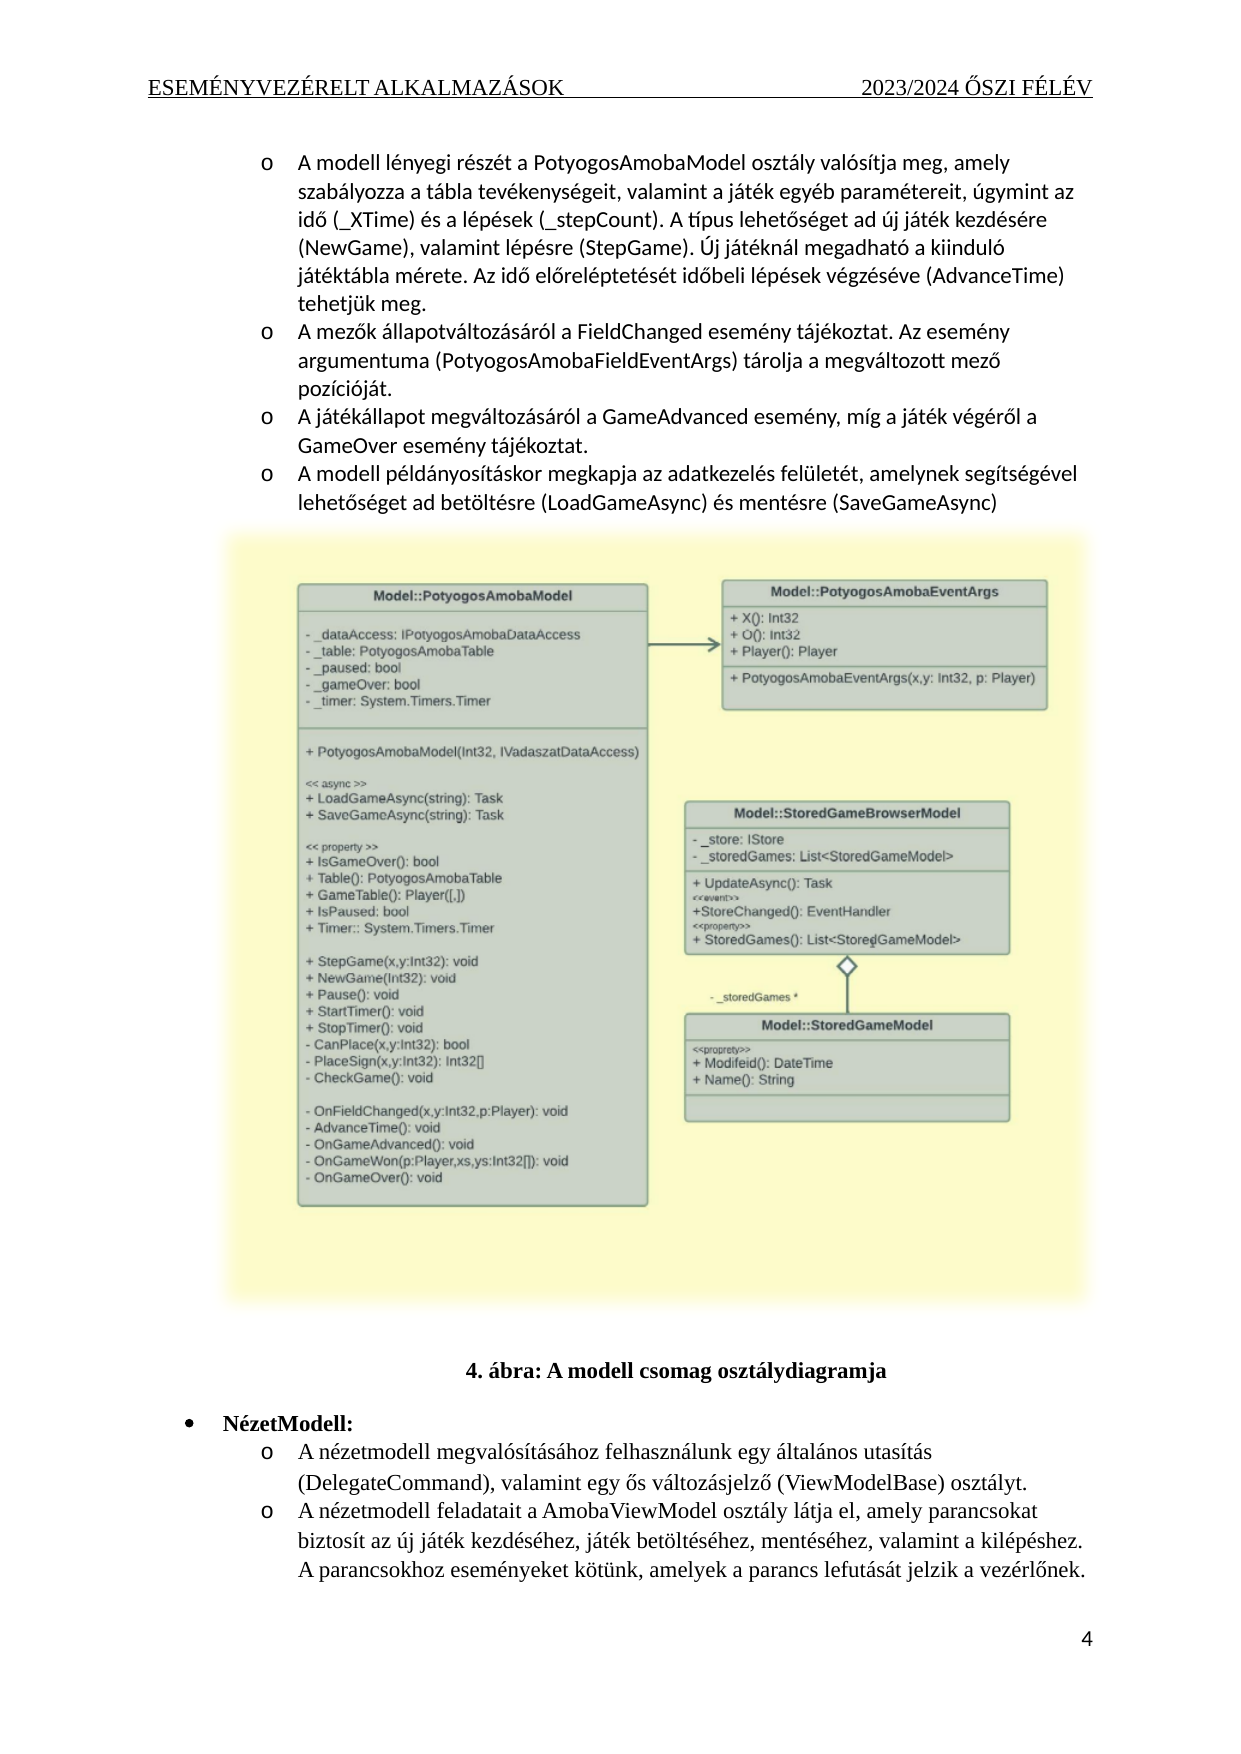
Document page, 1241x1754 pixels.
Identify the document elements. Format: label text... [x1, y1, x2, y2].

list A modell lényegi részét a PotyogosAmobaModel osztály valósítja meg, amely szabályozza a tábla tevékenységeit, valamint a játék egyéb paramétereit, úgymint az idő (_XTime) és a lépések (_stepCount). A típus lehetőséget ad új játék kezdésére (NewGame), valamint lépésre (StepGame). Új játéknál megadható a kiinduló játéktábla mérete. Az idő előreléptetését időbeli lépések végzéséve (AdvanceTime) tehetjük meg. [260, 148, 1093, 317]
text 4. ábra: A modell csomag osztálydiagramja [260, 1357, 1093, 1383]
list A mezők állapotváltozásáról a FieldChanged esemény tájékoztat. Az esemény argumentuma (PotyogosAmobaFieldEventArgs) tárolja a megváltozott mező pozícióját. [260, 317, 1093, 402]
list NézetModell: [185, 1410, 1093, 1436]
list A nézetmodell megvalósításához felhasználunk egy általános utasítás (DelegateCommand), valamint egy ős változásjelző (ViewModelBase) osztályt. [260, 1438, 1093, 1495]
list A modell példányosításkor megkapja az adatkezelés felületét, amelynek segítségével lehetőséget ad betöltésre (LoadGameAsync) és mentésre (SaveGameAsync) [260, 459, 1093, 516]
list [260, 1497, 1093, 1582]
list A játékállapot megváltozásáról a GameAdvanced esemény, míg a játék végéről a GameOver esemény tájékoztat. [260, 402, 1093, 459]
picture [238, 545, 1075, 1290]
